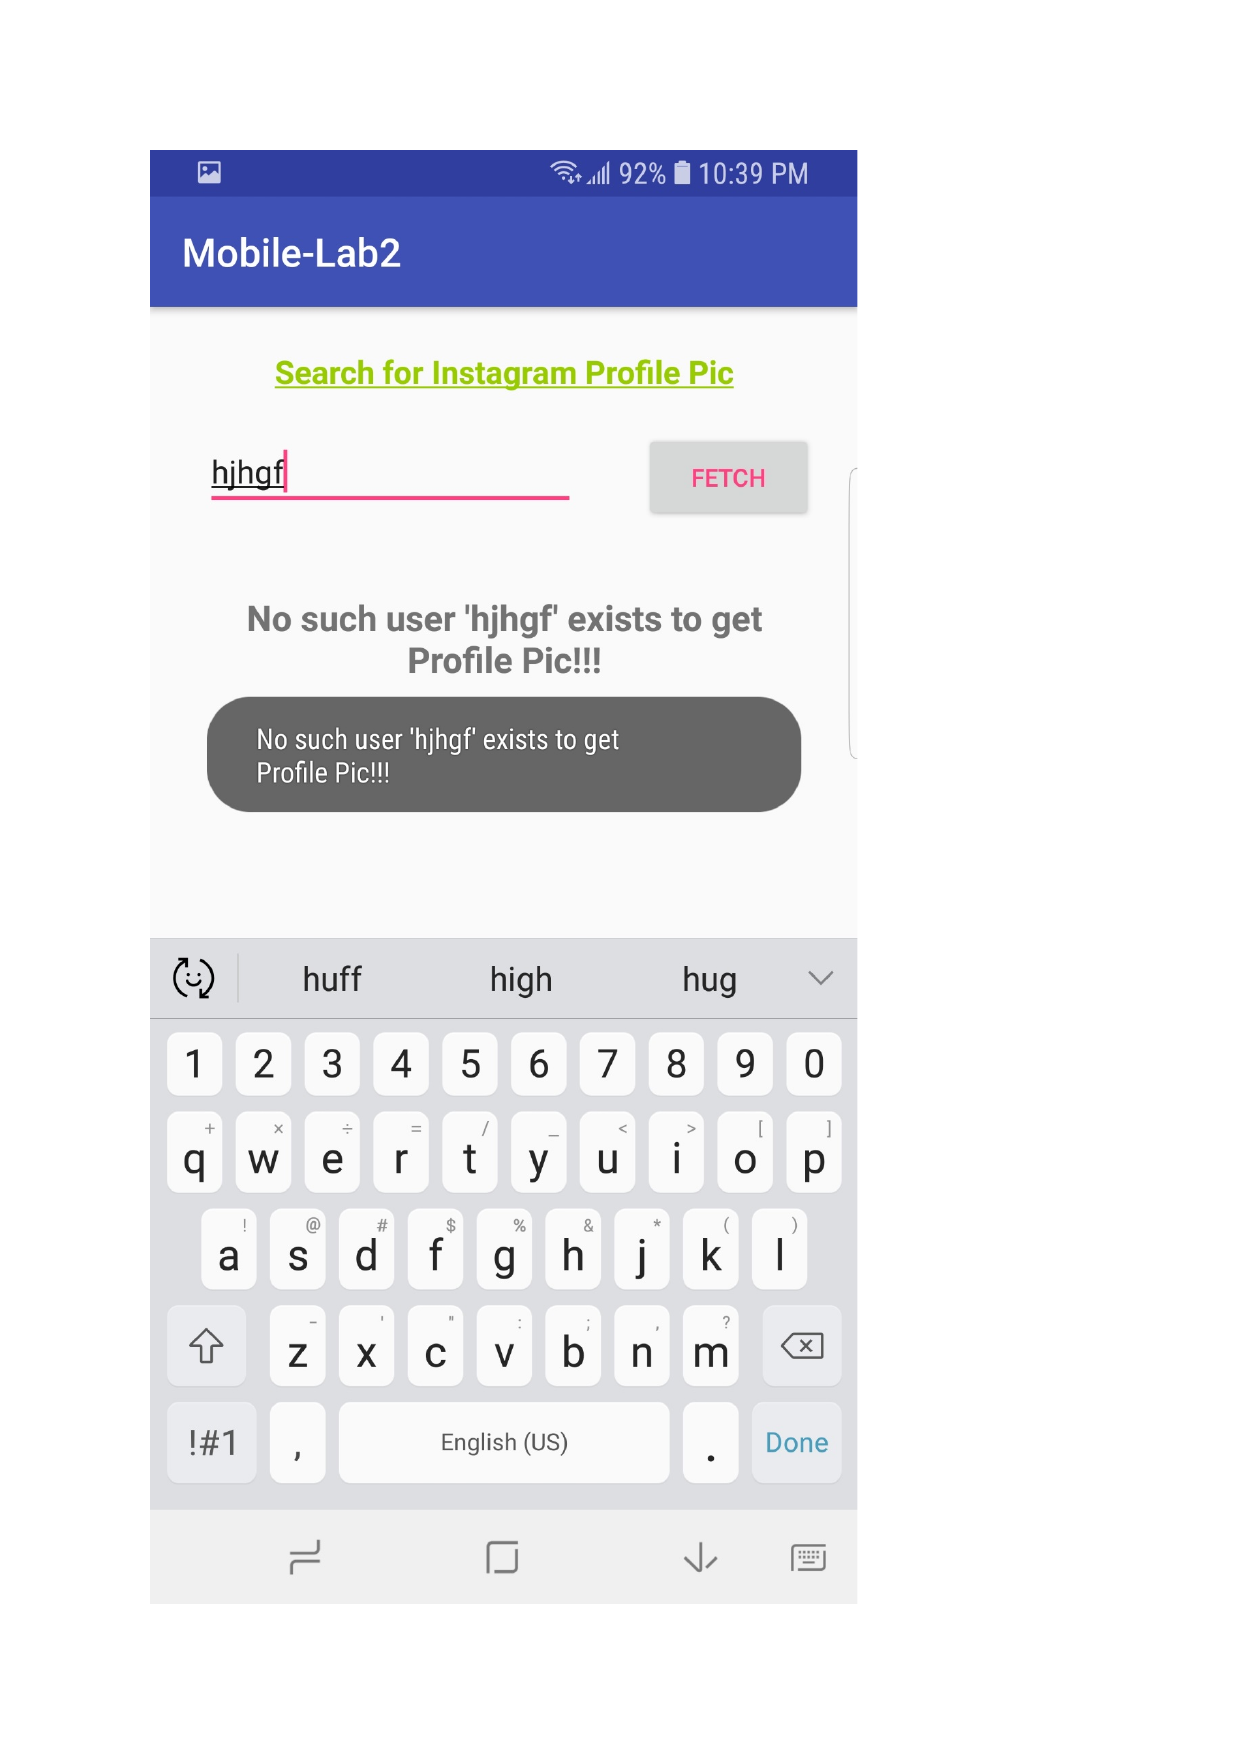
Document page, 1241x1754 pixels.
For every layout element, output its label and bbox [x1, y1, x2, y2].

picture [150, 150, 858, 1604]
